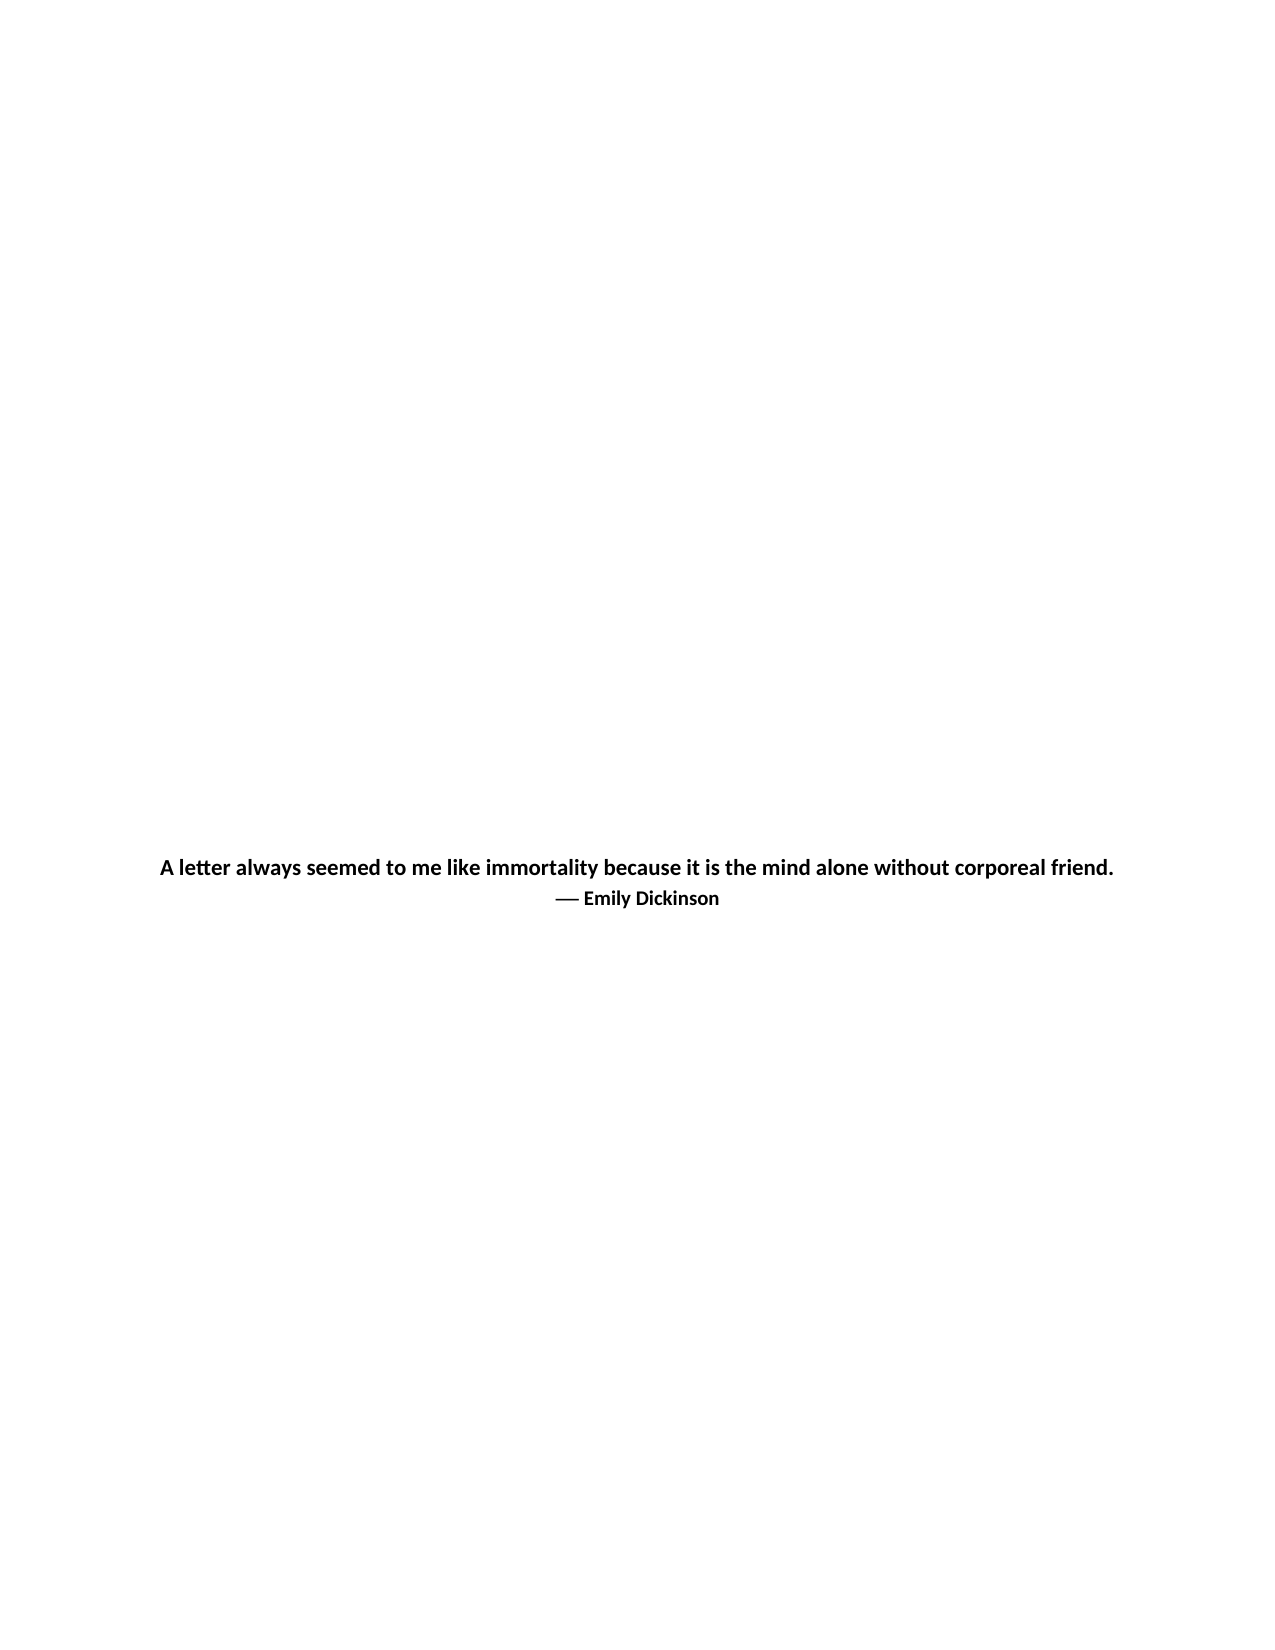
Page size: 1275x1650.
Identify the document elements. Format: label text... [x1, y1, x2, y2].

text A letter always seemed to me like immortality because it is the mind alone without corporeal friend. ― Emily Dickinson [150, 853, 1125, 911]
